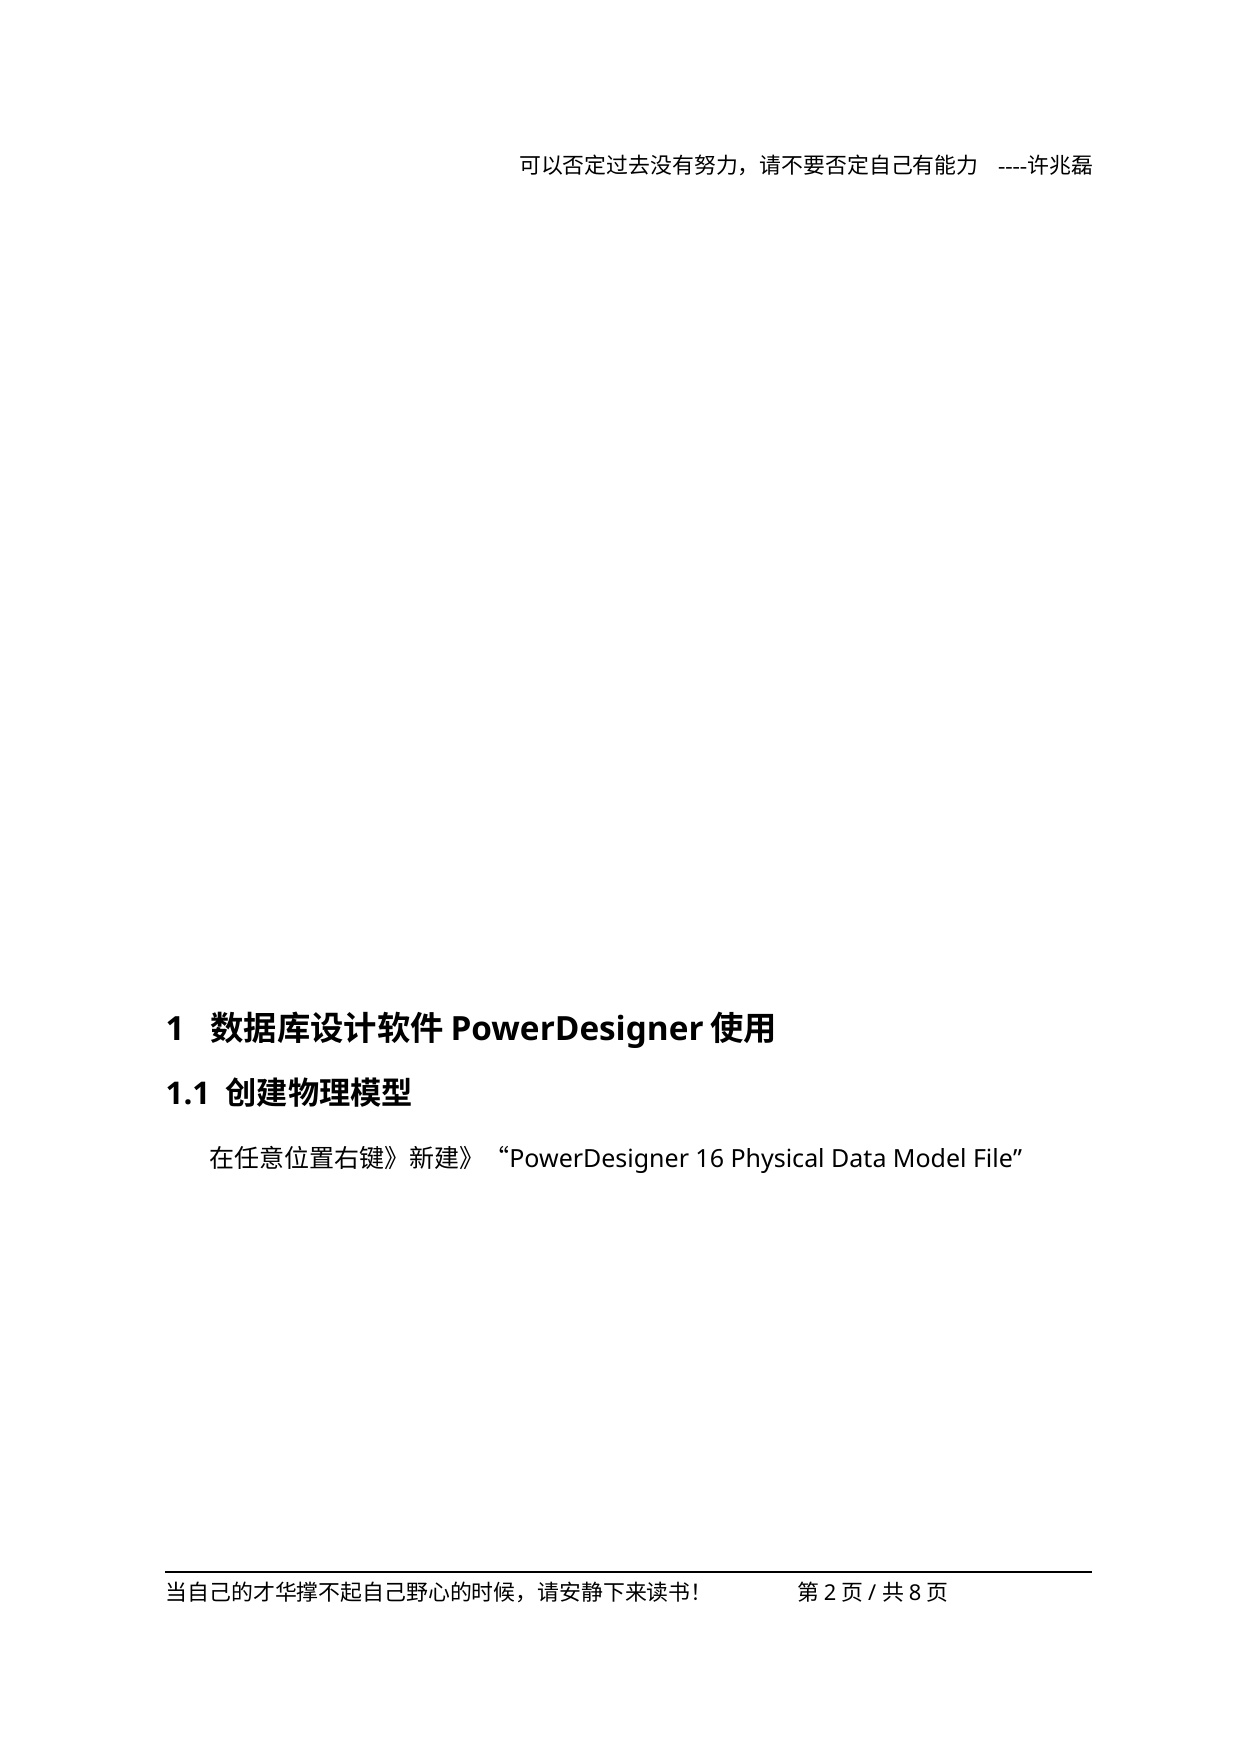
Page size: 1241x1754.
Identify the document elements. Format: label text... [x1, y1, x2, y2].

text 创建物理模型 [165, 1059, 1092, 1124]
text 在任意位置右键》新建》“PowerDesigner 16 Physical Data Model File” [165, 1124, 1092, 1189]
text 数据库设计软件PowerDesigner使用 [165, 994, 1092, 1059]
